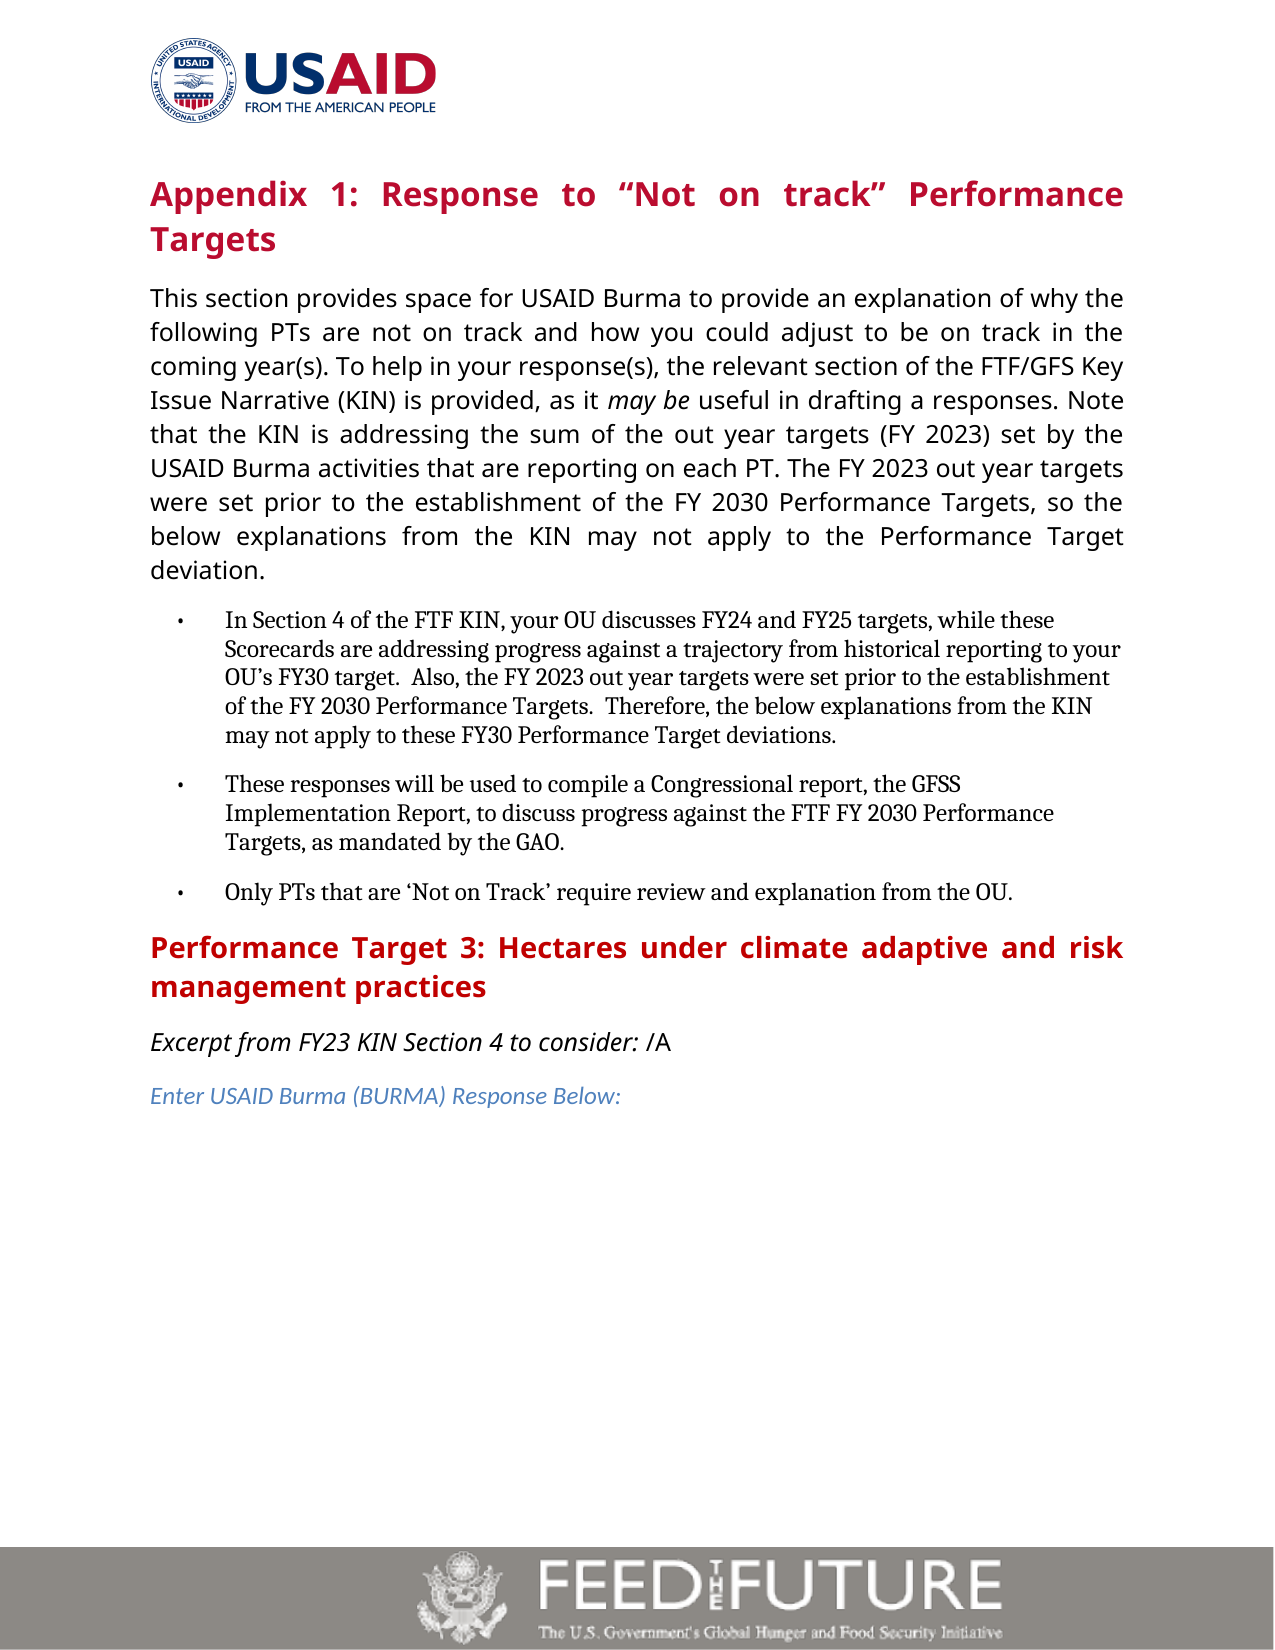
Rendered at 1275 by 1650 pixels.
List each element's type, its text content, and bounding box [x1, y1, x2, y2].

picture [151, 38, 436, 123]
subtitle Performance Target 3: Hectares under climate adaptive and risk management practices [150, 927, 1125, 1006]
list Only PTs that are ‘Not on Track’ require review and explanation from the OU. [175, 877, 1125, 906]
subtitle Enter USAID Burma (BURMA) Response Below: [150, 1080, 1125, 1111]
text This section provides space for USAID Burma to provide an explanation of why the following PTs are not on track and how you could adjust to be on track in the coming year(s). To help in your response(s), the relevant section of the FTF/GFS Key Issue Narrative (KIN) is provided, as it may be useful in drafting a responses. Note that the KIN is addressing the sum of the out year targets (FY 2023) set by the USAID Burma activities that are reporting on each PT. The FY 2023 out year targets were set prior to the establishment of the FY 2030 Performance Targets, so the below explanations from the KIN may not apply to the Performance Target deviation. [150, 280, 1125, 587]
subtitle Appendix 1: Response to “Not on track” Performance Targets [150, 171, 1125, 262]
list These responses will be used to compile a Congressional report, the GFSS Implementation Report, to discuss progress against the FTF FY 2030 Performance Targets, as mandated by the GAO. [175, 770, 1125, 857]
list In Section 4 of the FTF KIN, your OU discusses FY24 and FY25 targets, while these Scorecards are addressing progress against a trajectory from historical reporting to your OU’s FY30 target. Also, the FY 2023 out year targets were set prior to the establishment of the FY 2030 Performance Targets. Therefore, the below explanations from the KIN may not apply to these FY30 Performance Target deviations. [175, 606, 1125, 749]
text Excerpt from FY23 KIN Section 4 to consider: /A [150, 1025, 1125, 1059]
picture [413, 1545, 1008, 1646]
